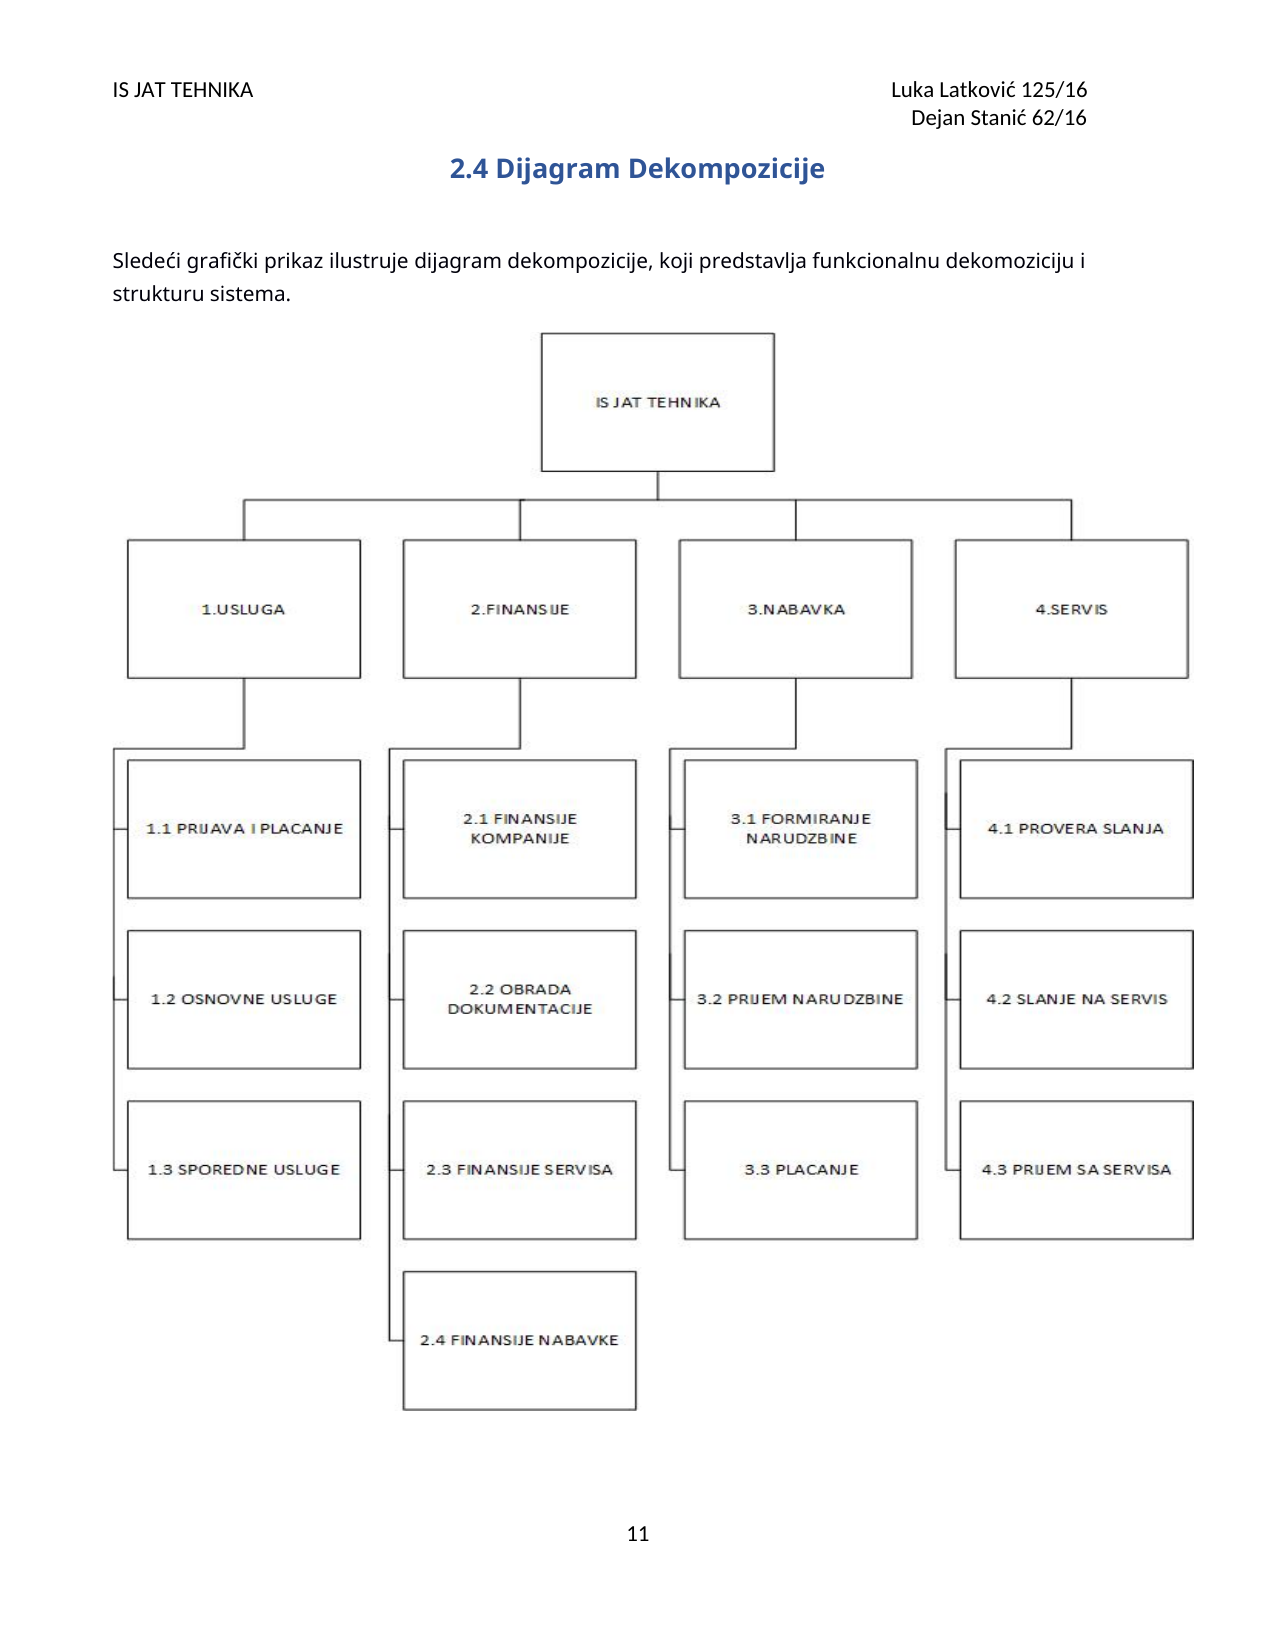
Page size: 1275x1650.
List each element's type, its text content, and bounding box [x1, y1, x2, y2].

text Sledeći grafički prikaz ilustruje dijagram dekompozicije, koji predstavlja funkcionalnu dekomoziciju i strukturu sistema. [112, 246, 1162, 307]
picture [112, 332, 1194, 1411]
subtitle 2.4 Dijagram Dekompozicije [112, 150, 1162, 187]
